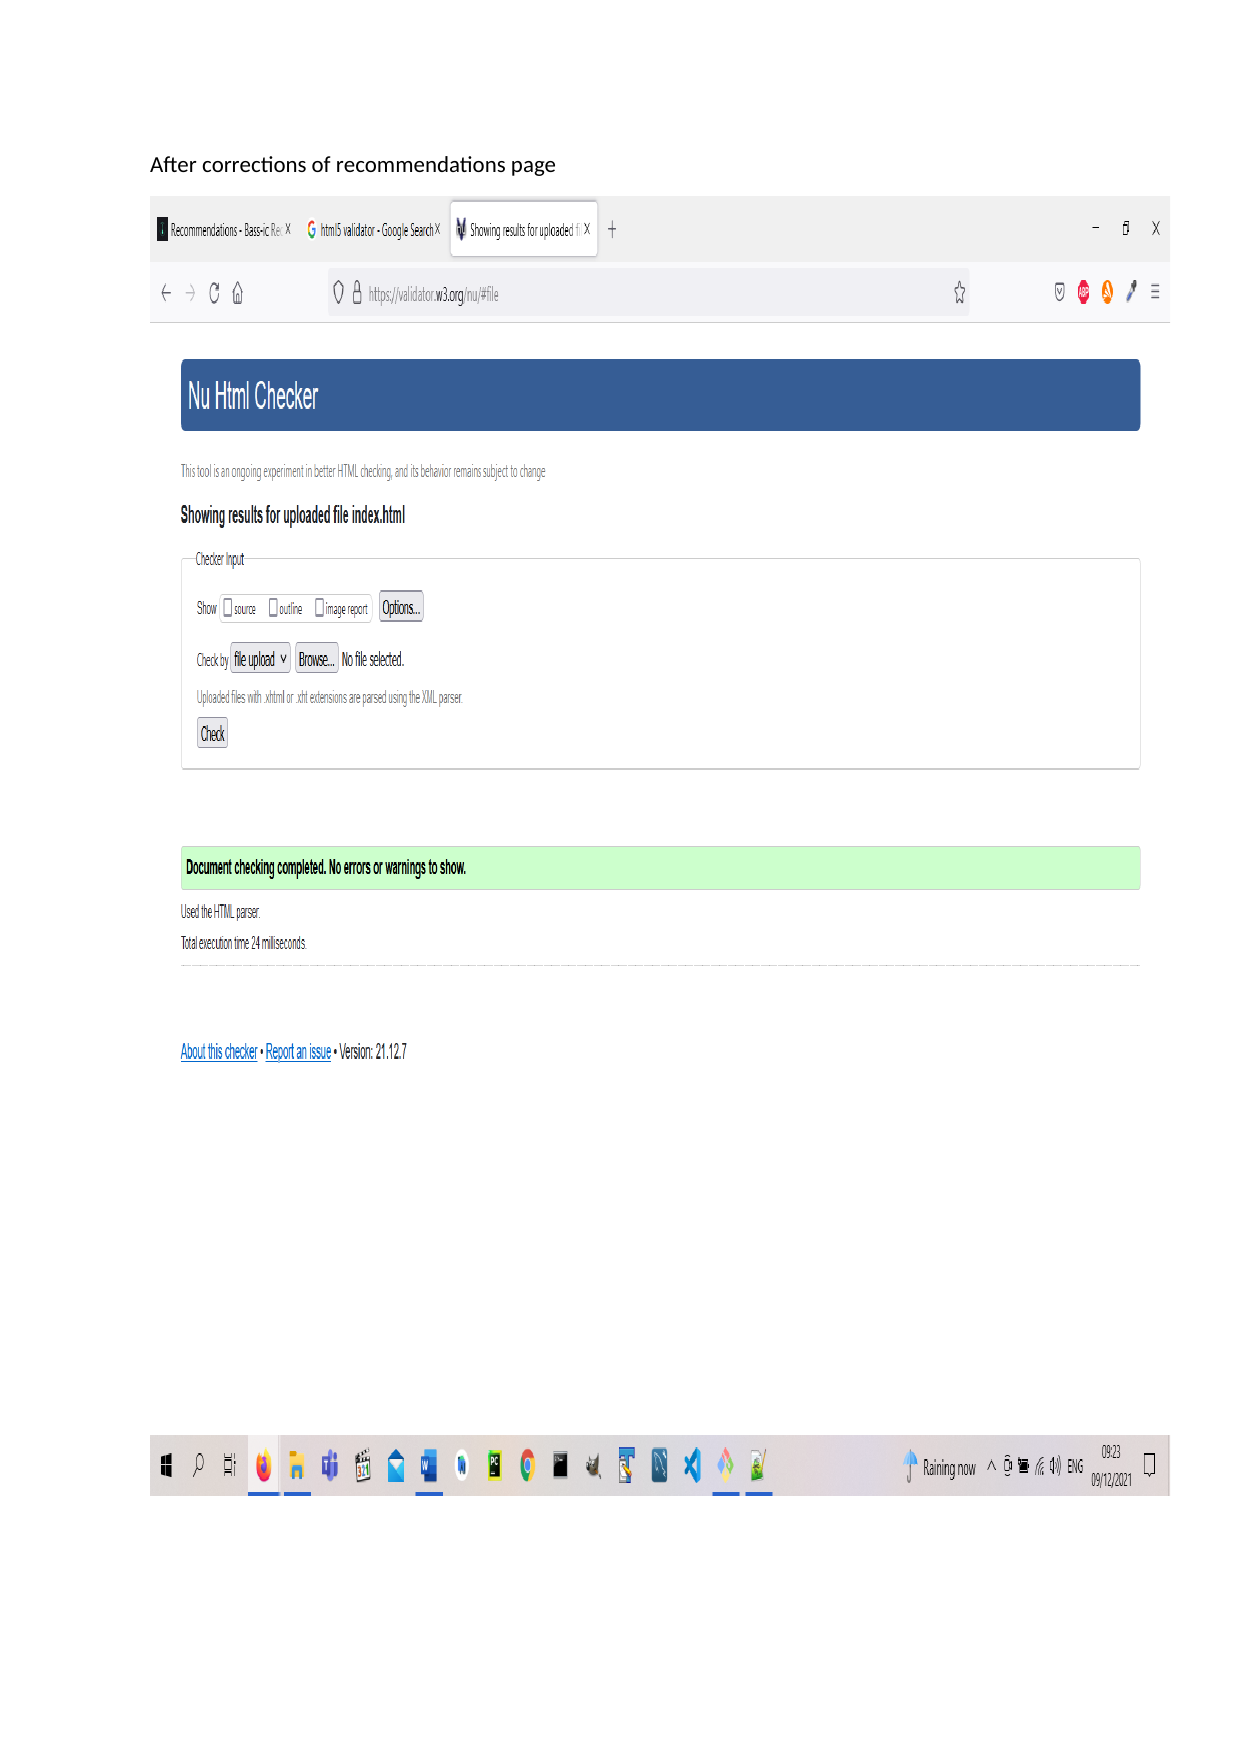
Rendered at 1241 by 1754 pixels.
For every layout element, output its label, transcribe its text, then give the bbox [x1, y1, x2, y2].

text After corrections of recommendations page [150, 150, 1090, 178]
picture [150, 196, 1171, 1496]
